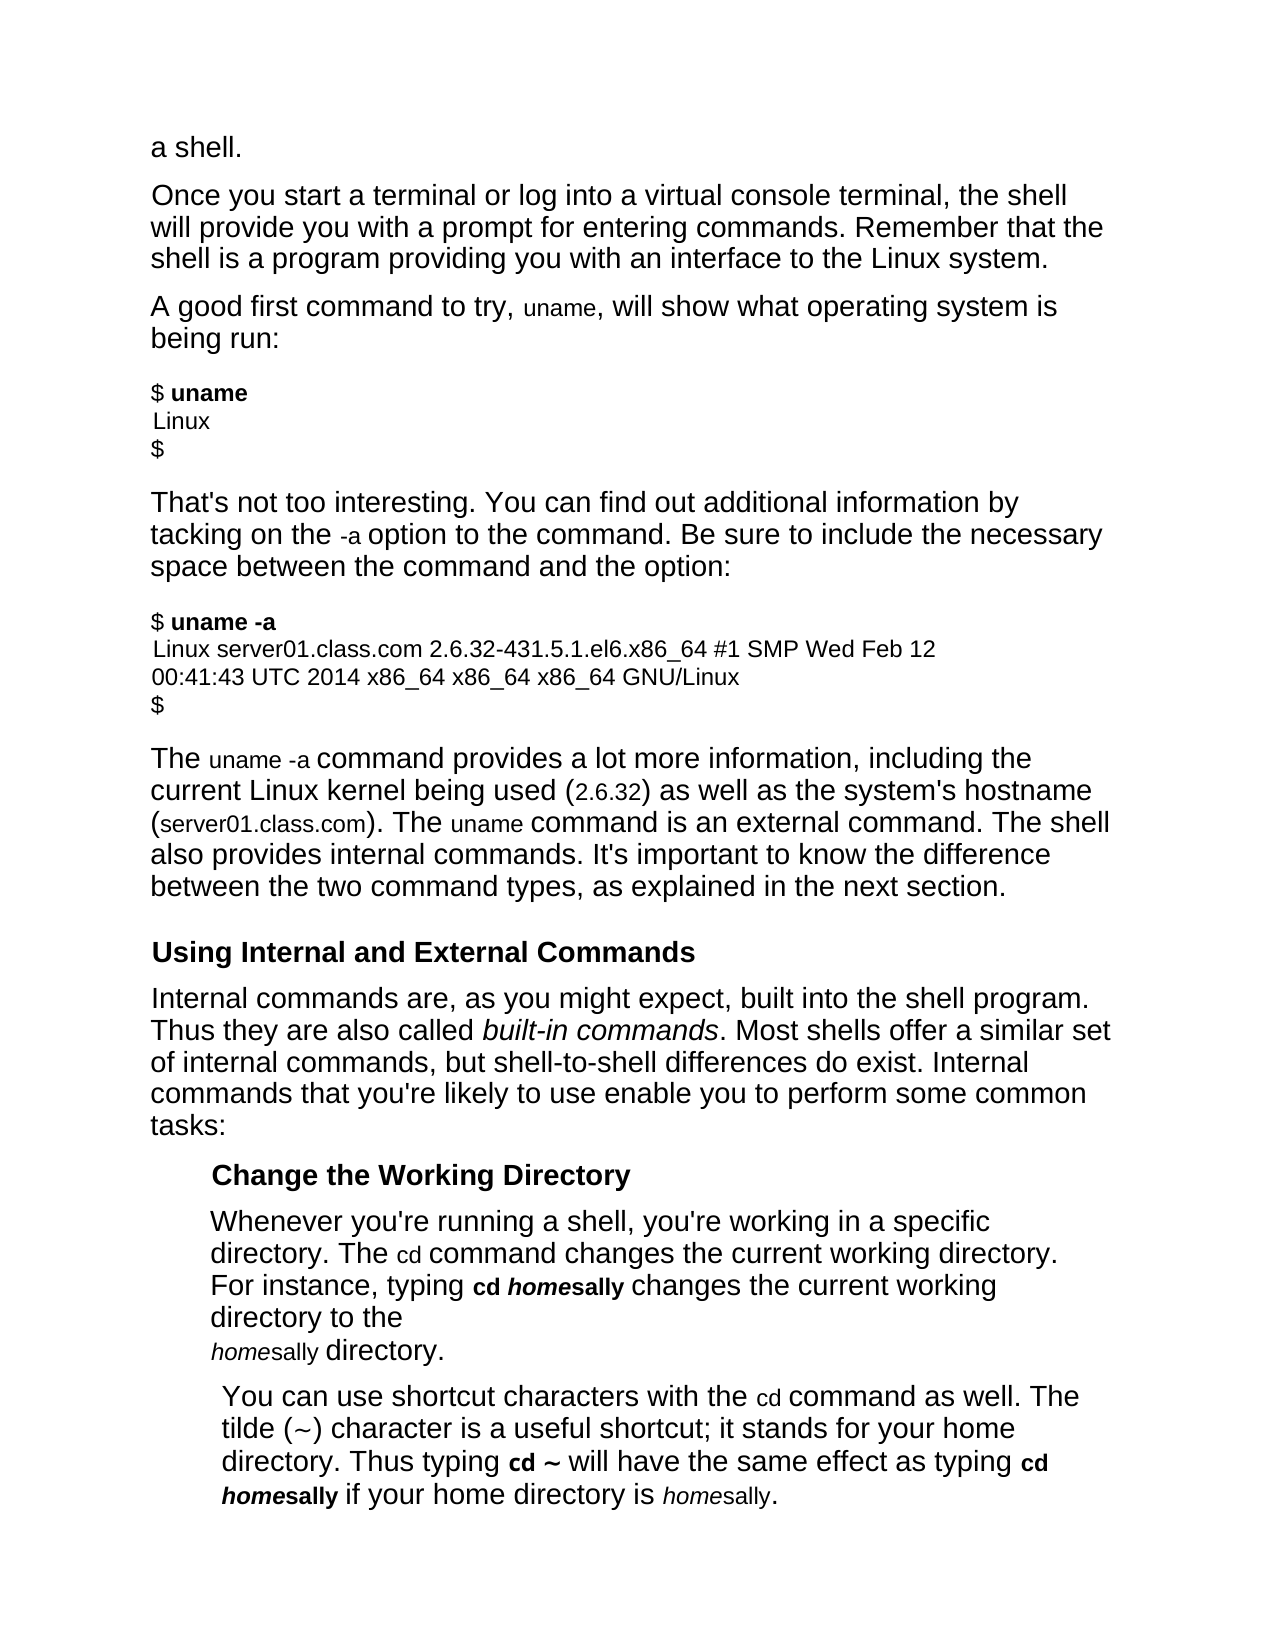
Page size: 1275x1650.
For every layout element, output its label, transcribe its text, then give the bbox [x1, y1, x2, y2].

text Linux server01.class.com 2.6.32-431.5.1.el6.x86_64 #1 SMP Wed Feb 12 [152, 635, 1091, 662]
text Change the Working Directory [211, 1158, 1131, 1191]
text Linux [153, 407, 1131, 435]
text That's not too interesting. You can find out additional information by tacking on the -a option to the command. Be sure to include the necessary space between the command and the option: [150, 487, 1118, 583]
text homesally directory. [211, 1333, 1131, 1367]
text $ [151, 435, 1131, 463]
text $ uname [151, 379, 1131, 407]
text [150, 132, 1115, 164]
text A good first command to try, uname, will show what operating system is being run: [150, 291, 1097, 354]
text 00:41:43 UTC 2014 x86_64 x86_64 x86_64 GNU/Linux [151, 663, 1131, 691]
text Once you start a terminal or log into a virtual console terminal, the shell will provide you with a prompt for entering commands. Remember that the shell is a program providing you with an interface to the Linux system. [150, 179, 1116, 275]
text The uname -a command provides a lot more information, including the current Linux kernel being used (2.6.32) as well as the system's hostname (server01.class.com). The uname command is an external command. The shell also provides internal commands. It's important to know the difference between the two command types, as explained in the next section. [150, 743, 1118, 902]
text $ uname -a [151, 607, 1131, 635]
text Internal commands are, as you might expect, built into the shell program. Thus they are also called built-in commands. Most shells offer a similar set of internal commands, but shell-to-shell differences do exist. Internal commands that you're likely to use enable you to perform some common tasks: [150, 983, 1124, 1142]
text Whenever you're running a shell, you're working in a specific directory. The cd command changes the current working directory. For instance, typing cd homesally changes the current working directory to the [210, 1206, 1075, 1333]
text $ [151, 691, 1131, 719]
text You can use shortcut characters with the cd command as well. The tilde (∼) character is a useful shortcut; it stands for your home directory. Thus typing cd ∼ will have the same effect as typing cd homesally if your home directory is homesally. [221, 1381, 1096, 1510]
text Using Internal and External Commands [152, 935, 1131, 968]
